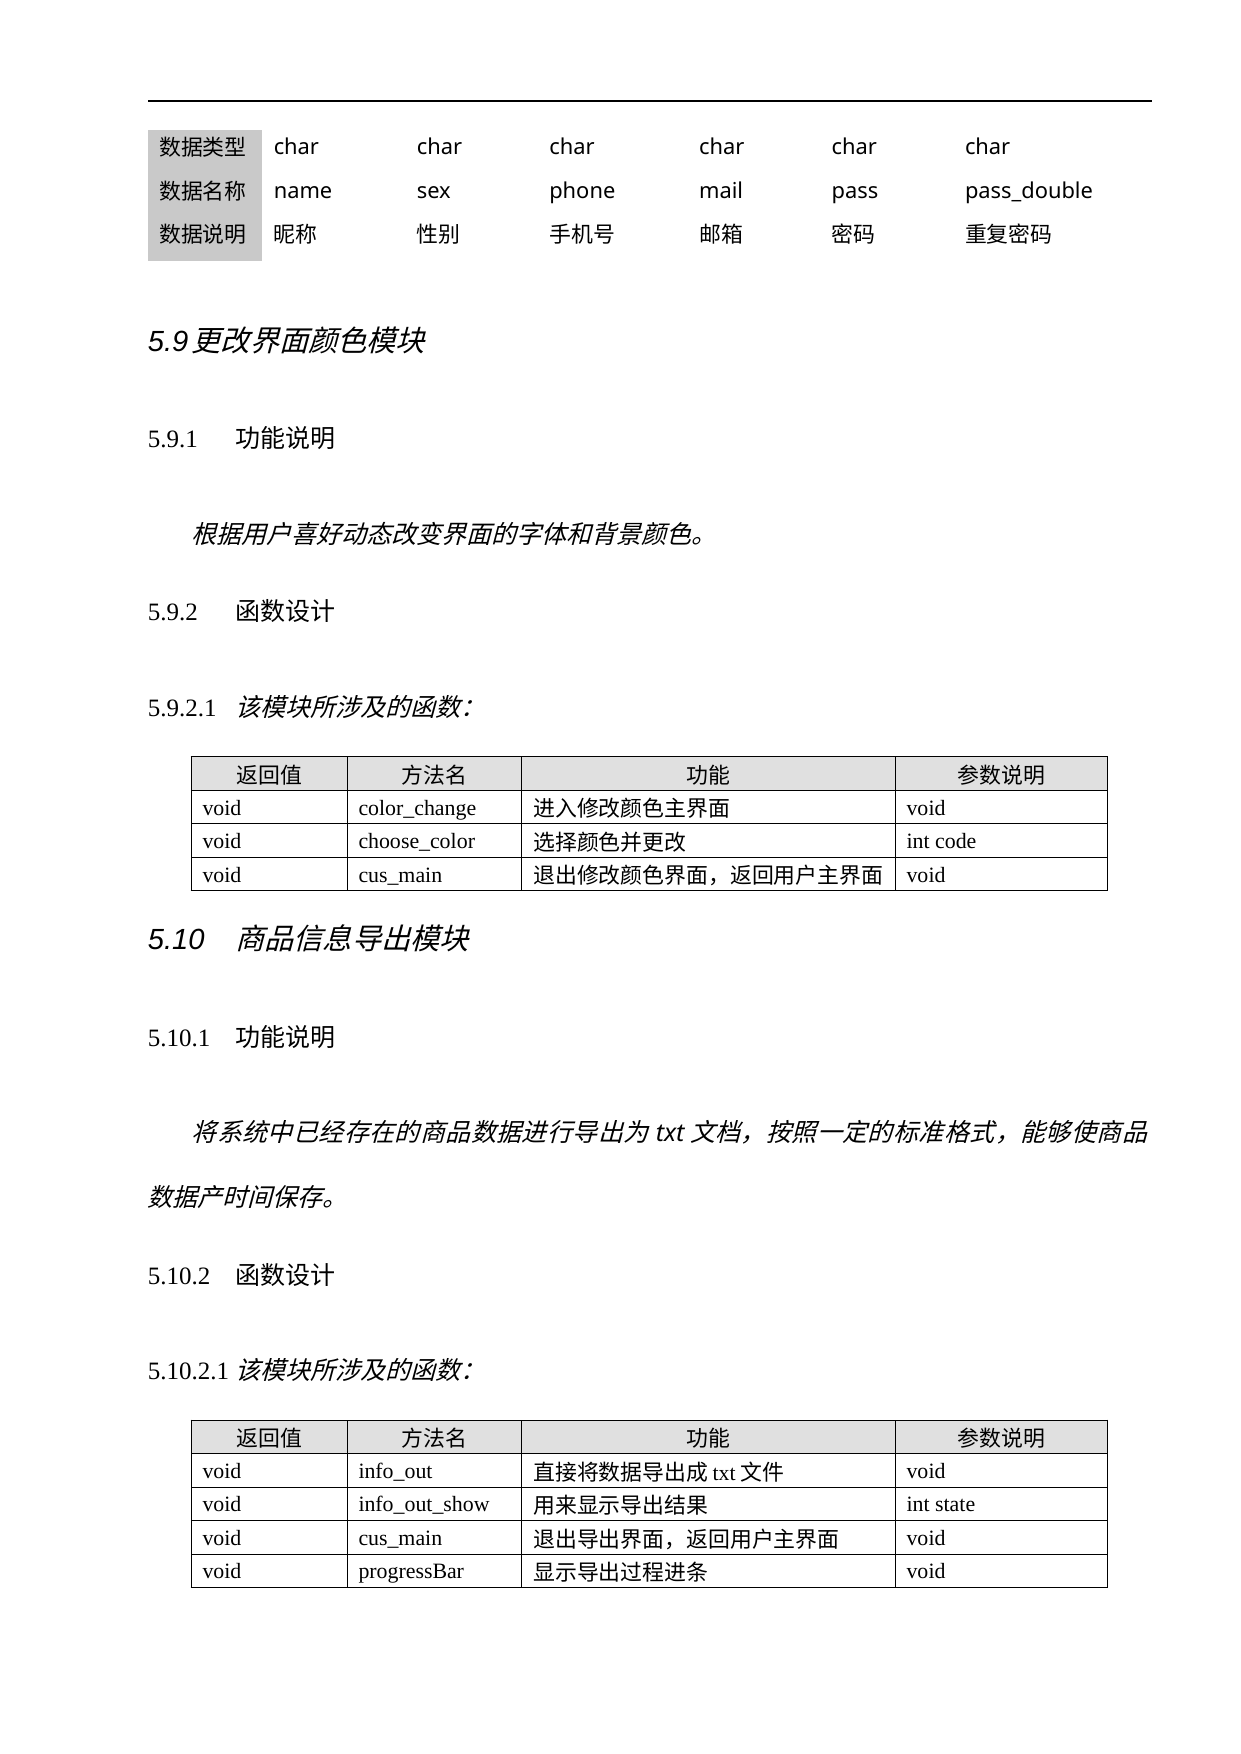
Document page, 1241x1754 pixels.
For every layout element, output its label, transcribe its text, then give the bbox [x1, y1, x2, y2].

subtitle 功能说明 [148, 1003, 1152, 1068]
table_header char [538, 130, 688, 173]
table_cell int code [896, 824, 1107, 857]
table_cell 数据说明 [148, 217, 262, 261]
table_cell phone [538, 173, 688, 217]
table_cell name [262, 173, 405, 217]
table_cell pass_double [954, 173, 1152, 217]
table_cell void [192, 791, 347, 823]
table_header char [954, 130, 1152, 173]
table_cell info_out_show [348, 1488, 521, 1520]
table_header 方法名 [348, 1421, 521, 1453]
subtitle 该模块所涉及的函数： [148, 673, 1152, 738]
subtitle 更改界面颜色模块 [148, 306, 1152, 371]
table_cell void [192, 1488, 347, 1520]
table_cell 直接将数据导出成txt文件 [522, 1454, 895, 1487]
table_header 方法名 [348, 757, 521, 790]
table_cell 用来显示导出结果 [522, 1488, 895, 1520]
table_header 返回值 [192, 1421, 347, 1453]
table_cell mail [688, 173, 820, 217]
table_cell void [896, 791, 1107, 823]
text 将系统中已经存在的商品数据进行导出为txt文档，按照一定的标准格式，能够使商品数据产时间保存。 [148, 1098, 1152, 1228]
table_header 参数说明 [896, 1421, 1107, 1453]
table_cell sex [405, 173, 538, 217]
subtitle 功能说明 [148, 404, 1152, 469]
table_cell 邮箱 [688, 217, 820, 261]
table_cell void [896, 1555, 1107, 1587]
table_header char [262, 130, 405, 173]
table_cell color_change [348, 791, 521, 823]
table_cell choose_color [348, 824, 521, 857]
table_cell 手机号 [538, 217, 688, 261]
table_header 参数说明 [896, 757, 1107, 790]
table_header char [405, 130, 538, 173]
table_cell 退出修改颜色界面，返回用户主界面 [522, 858, 895, 890]
table_cell 选择颜色并更改 [522, 824, 895, 857]
table_cell 重复密码 [954, 217, 1152, 261]
table_cell 进入修改颜色主界面 [522, 791, 895, 823]
table_header 功能 [522, 757, 895, 790]
table_cell pass [820, 173, 953, 217]
table_header 数据类型 [148, 130, 262, 173]
table_cell void [896, 1521, 1107, 1554]
table_cell void [192, 824, 347, 857]
table_cell cus_main [348, 1521, 521, 1554]
table_cell progressBar [348, 1555, 521, 1587]
table_cell void [192, 1521, 347, 1554]
subtitle 该模块所涉及的函数： [148, 1336, 1152, 1401]
table_cell cus_main [348, 858, 521, 890]
table_cell void [192, 1454, 347, 1487]
text 根据用户喜好动态改变界面的字体和背景颜色。 [148, 500, 1152, 565]
table_cell 密码 [820, 217, 953, 261]
subtitle 函数设计 [148, 577, 1152, 642]
subtitle 函数设计 [148, 1241, 1152, 1306]
table_cell void [896, 858, 1107, 890]
table_cell 昵称 [262, 217, 405, 261]
table_cell info_out [348, 1454, 521, 1487]
table_header char [820, 130, 953, 173]
subtitle 商品信息导出模块 [148, 904, 1152, 969]
table_cell int state [896, 1488, 1107, 1520]
table_cell void [192, 1555, 347, 1587]
table_cell void [896, 1454, 1107, 1487]
table_header 功能 [522, 1421, 895, 1453]
table_cell 数据名称 [148, 173, 262, 217]
table_header char [688, 130, 820, 173]
table_cell 退出导出界面，返回用户主界面 [522, 1521, 895, 1554]
table_header 返回值 [192, 757, 347, 790]
table_cell 显示导出过程进条 [522, 1555, 895, 1587]
table_cell void [192, 858, 347, 890]
table_cell 性别 [405, 217, 538, 261]
